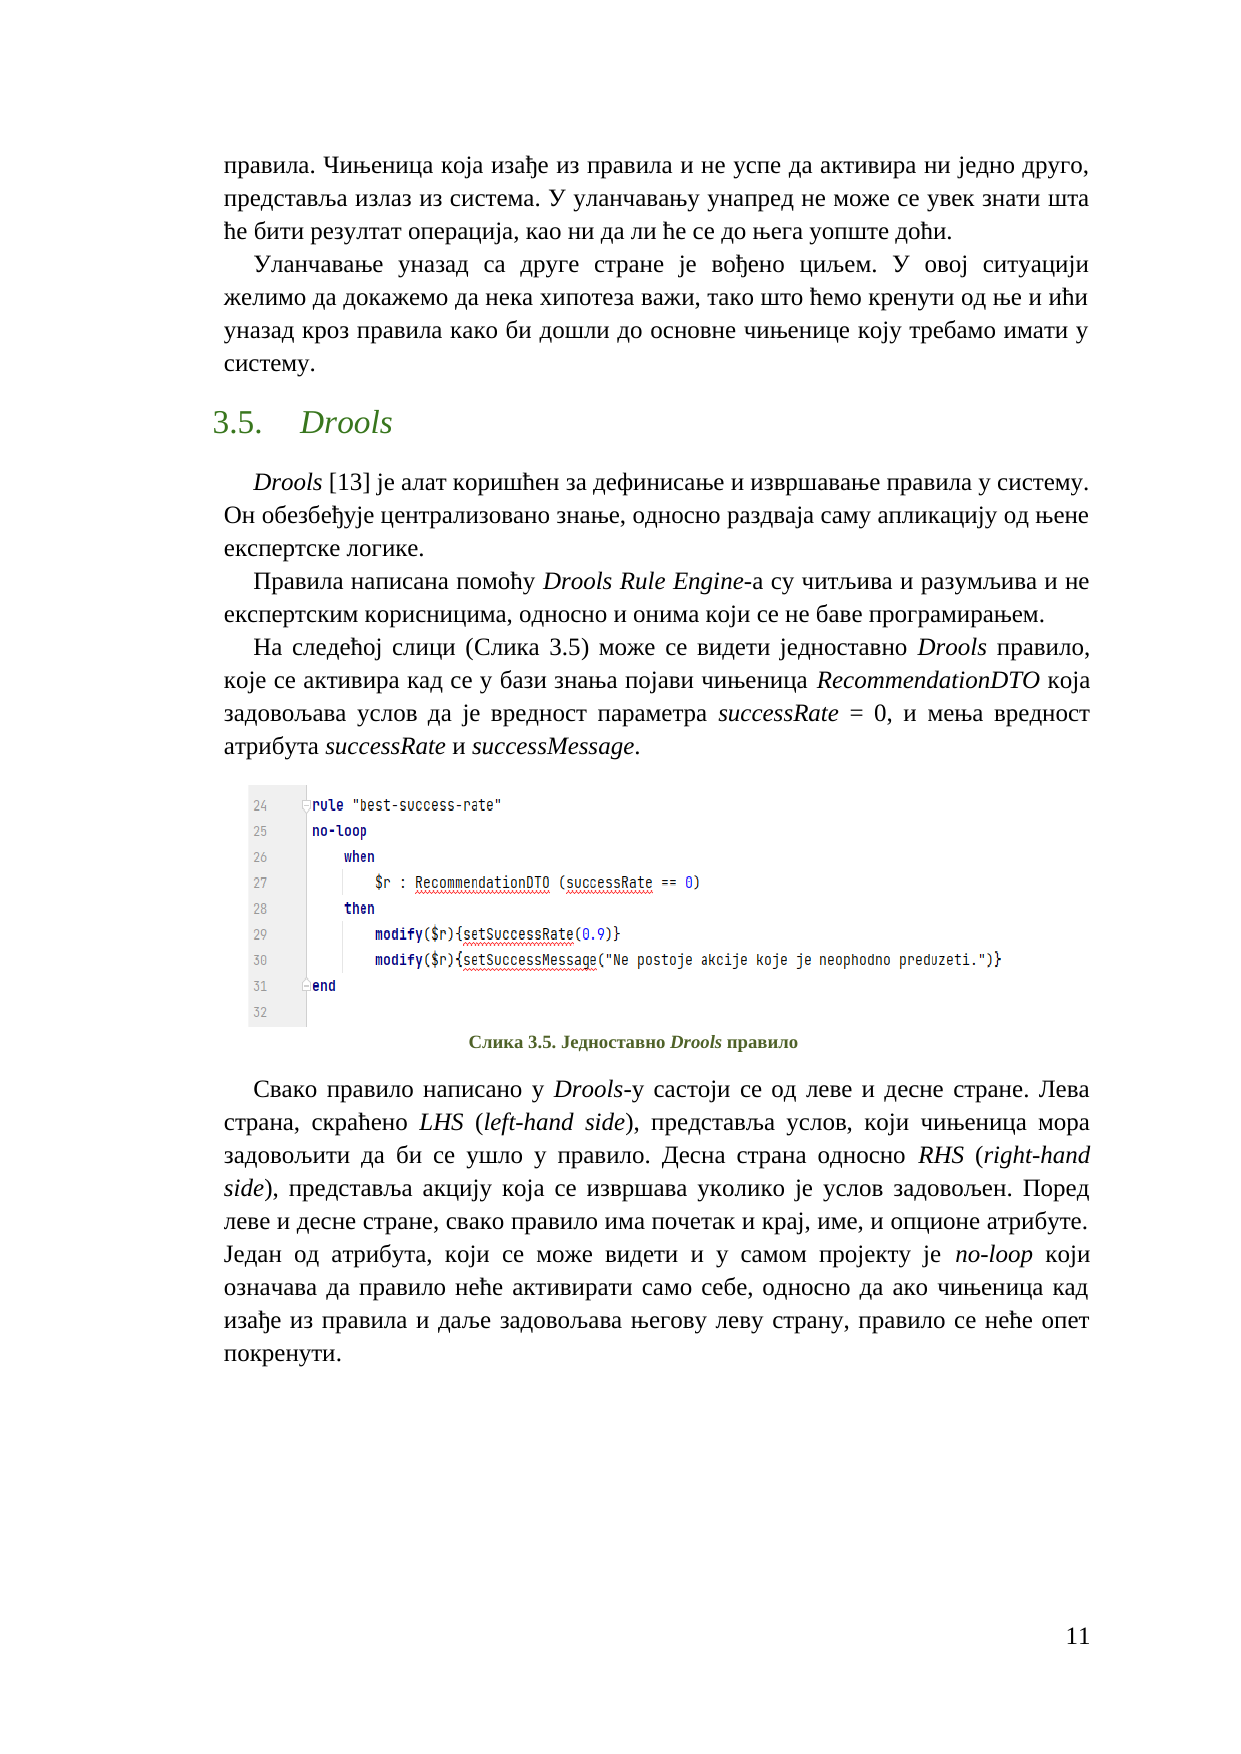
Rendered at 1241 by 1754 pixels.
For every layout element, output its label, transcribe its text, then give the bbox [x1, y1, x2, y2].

picture [248, 785, 1019, 1027]
text Уланчавање уназад са друге стране је вођено циљем. У овој ситуацији желимо да докажемо да нека хипотеза важи, тако што ћемо кренути од ње и ићи уназад кроз правила како би дошли до основне чињенице коју требамо имати у систему. [224, 249, 1090, 377]
text Правила написана помоћу Drools Rule Engine-a су читљива и разумљива и не експертским корисницима, односно и онима који се не баве програмирањем. [224, 566, 1090, 628]
text Свако правило написано у Drools-у састоји се од леве и десне стране. Лева страна, скраћено LHS (left-hand side), представља услов, који чињеница мора задовољити да би се ушло у правило. Десна страна односно RHS (right-hand side), представља акцију која се извршава уколико је услов задовољен. Поред леве и десне стране, свако правило има почетак и крај, име, и опционе атрибуте. Један од атрибута, који се може видети и у самом пројекту је no-loop који означава да правило неће активирати само себе, односно да ако чињеница кад изађе из правила и даље задовољава његову леву страну, правило се неће опет покренути. [224, 1074, 1090, 1367]
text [224, 150, 1090, 245]
text Drools [262, 402, 1090, 440]
